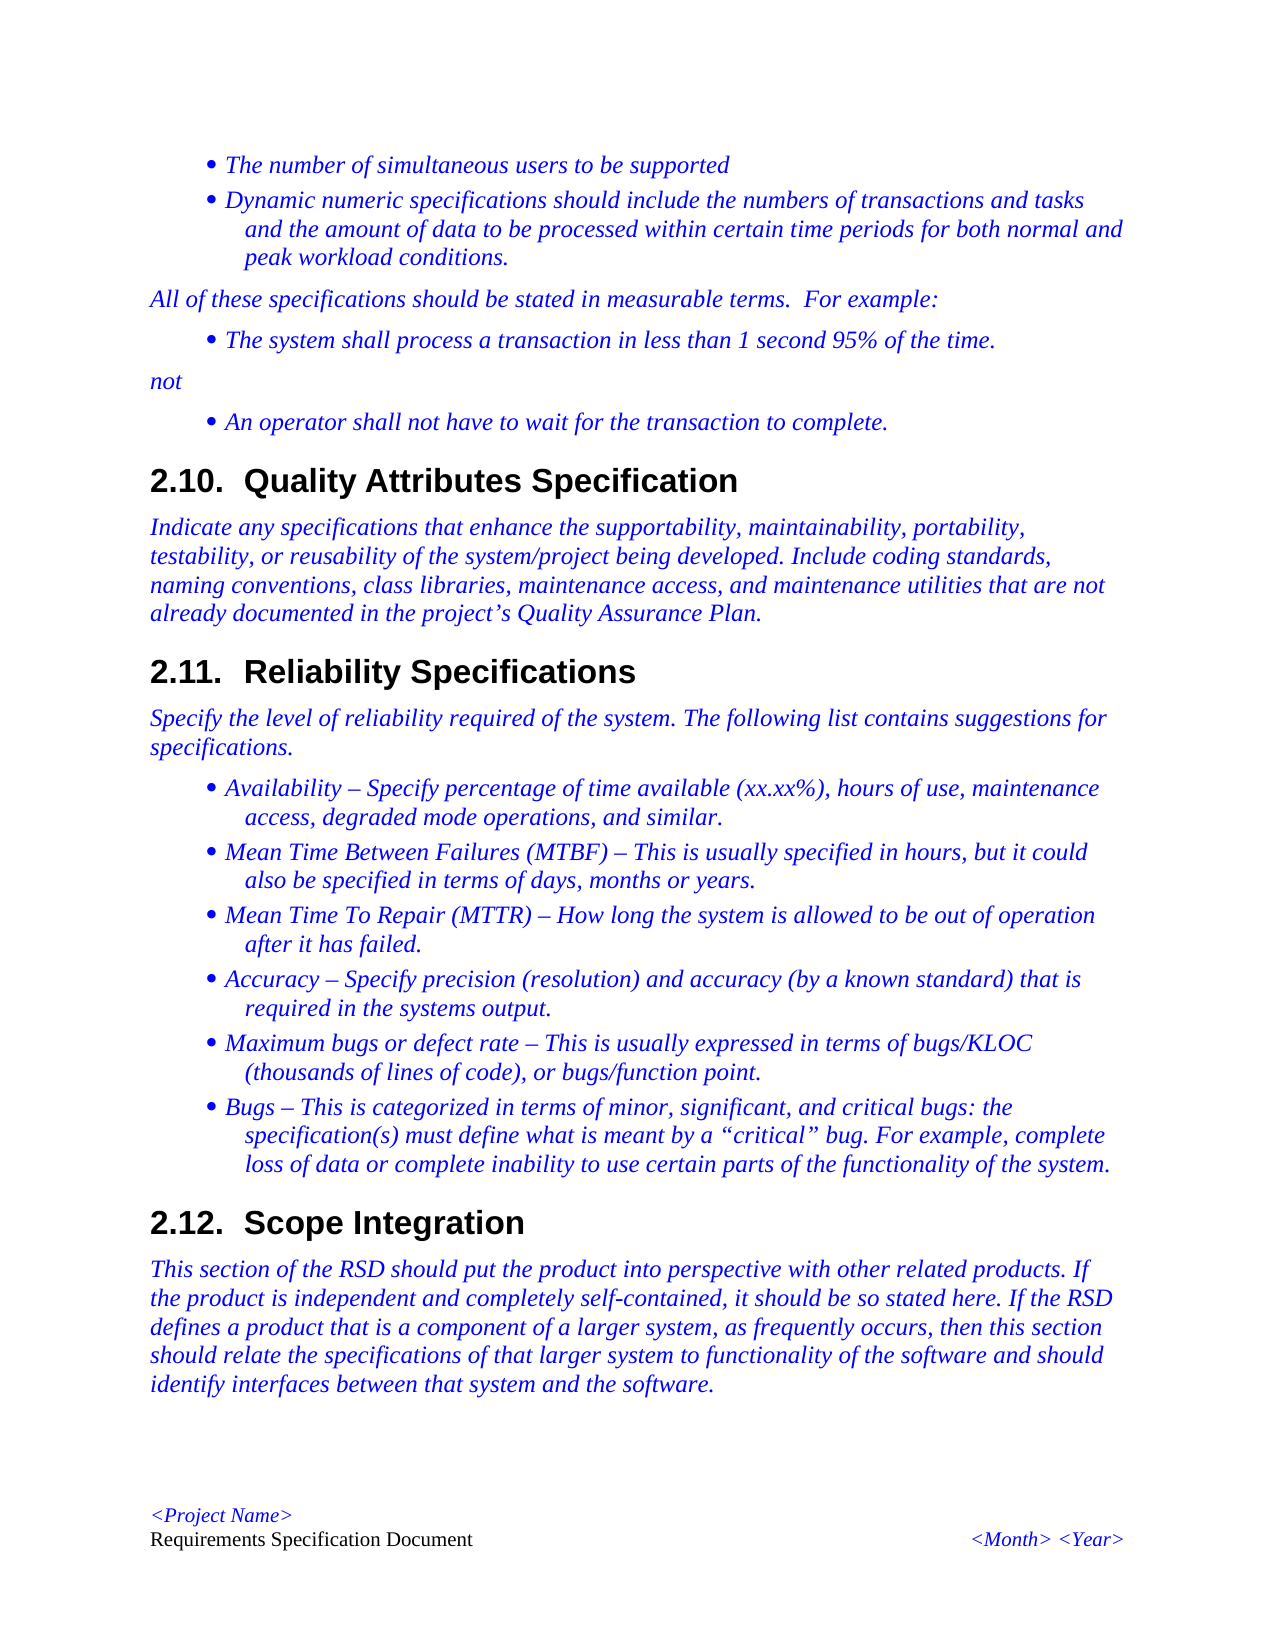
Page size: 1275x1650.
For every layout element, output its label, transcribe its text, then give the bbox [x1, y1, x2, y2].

text The system shall process a transaction in less than 1 second 95% of the time. [207, 325, 1125, 354]
text Mean Time Between Failures (MTBF) – This is usually specified in hours, but it could also be specified in terms of days, months or years. [207, 837, 1125, 894]
text An operator shall not have to wait for the transaction to complete. [207, 407, 1125, 436]
text not [150, 366, 1125, 395]
subtitle Quality Attributes Specification [150, 461, 1125, 500]
text Availability – Specify percentage of time available (xx.xx%), hours of use, maintenance access, degraded mode operations, and similar. [207, 773, 1125, 831]
text Bugs – This is categorized in terms of minor, significant, and critical bugs: the specification(s) must define what is meant by a “critical” bug. For example, complete loss of data or complete inability to use certain parts of the functionality of the system. [207, 1092, 1125, 1178]
text Specify the level of reliability required of the system. The following list contains suggestions for specifications. [150, 703, 1125, 761]
text Accuracy – Specify precision (resolution) and accuracy (by a known standard) that is required in the systems output. [207, 964, 1125, 1022]
text All of these specifications should be stated in measurable terms. For example: [150, 284, 1125, 312]
text Mean Time To Repair (MTTR) – How long the system is allowed to be out of operation after it has failed. [207, 901, 1125, 958]
text Maximum bugs or defect rate – This is usually expressed in terms of bugs/KLOC (thousands of lines of code), or bugs/function point. [207, 1028, 1125, 1086]
text This section of the RSD should put the product into perspective with other related products. If the product is independent and completely self-contained, it should be so stated here. If the RSD defines a product that is a component of a larger system, as frequently occurs, then this section should relate the specifications of that larger system to functionality of the software and should identify interfaces between that system and the software. [150, 1254, 1125, 1398]
subtitle Scope Integration [150, 1203, 1125, 1242]
text Dynamic numeric specifications should include the numbers of transactions and tasks and the amount of data to be processed within certain time periods for both normal and peak workload conditions. [207, 185, 1125, 271]
text The number of simultaneous users to be supported [207, 150, 1125, 179]
text Indicate any specifications that enhance the supportability, maintainability, portability, testability, or reusability of the system/project being developed. Include coding standards, naming conventions, class libraries, maintenance access, and maintenance utilities that are not already documented in the project’s Quality Assurance Plan. [150, 512, 1125, 627]
subtitle Reliability Specifications [150, 652, 1125, 691]
